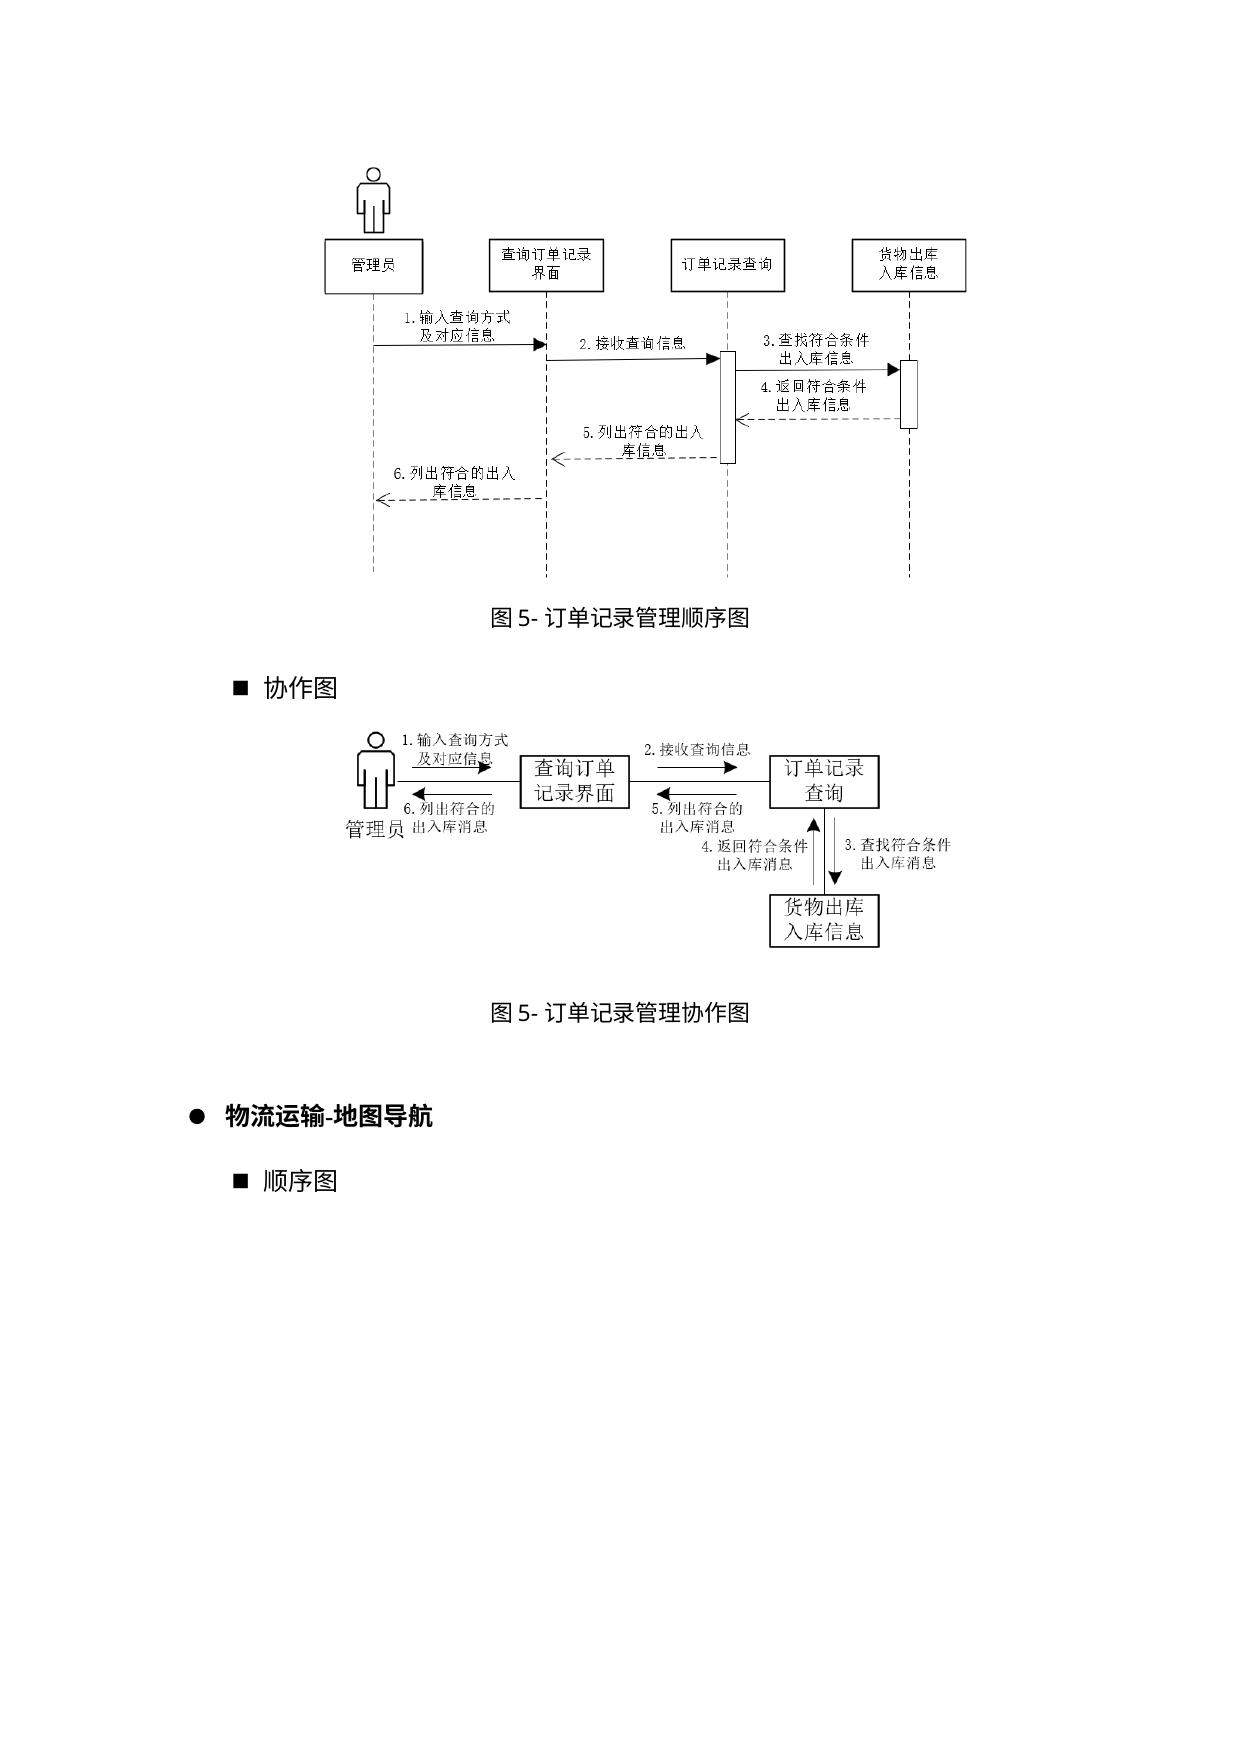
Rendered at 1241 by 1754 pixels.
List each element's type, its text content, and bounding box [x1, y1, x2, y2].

list 物流运输-地图导航 [187, 1082, 1053, 1147]
list 图5- 订单记录管理顺序图 [187, 584, 1053, 649]
picture [312, 162, 972, 578]
list 图5- 订单记录管理协作图 [187, 979, 1053, 1044]
list 顺序图 [231, 1147, 1053, 1212]
picture [327, 719, 957, 959]
list 协作图 [231, 654, 1053, 719]
